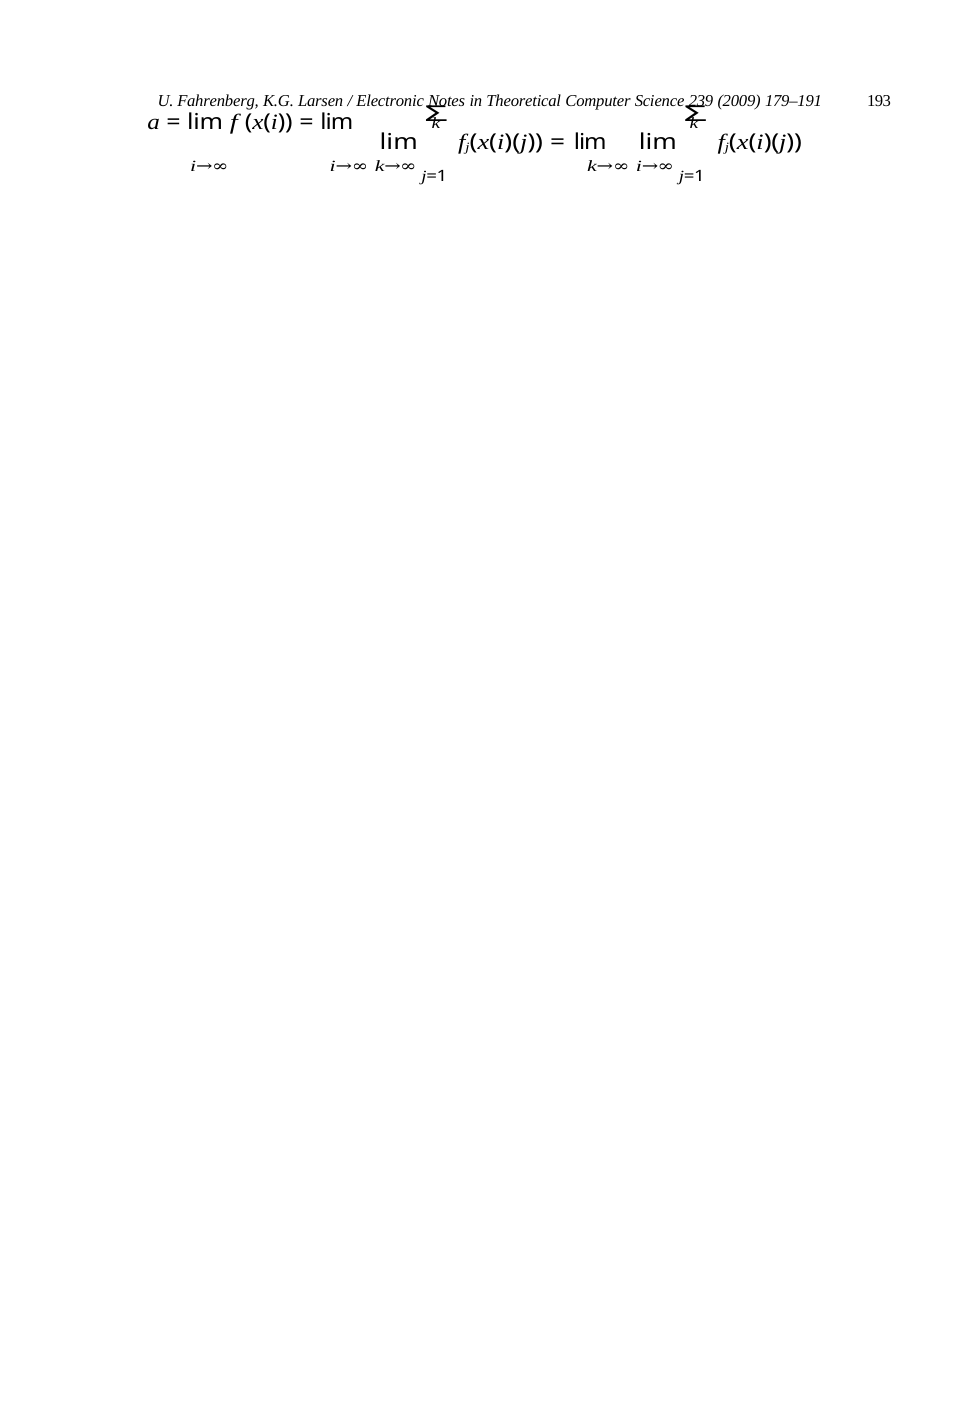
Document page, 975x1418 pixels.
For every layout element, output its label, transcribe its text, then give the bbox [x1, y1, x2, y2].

text lim Σ fj(x(i)(j)) = lim [379, 113, 624, 158]
text lim Σ fj(x(i)(j)) [639, 113, 921, 158]
text i→∞ [71, 158, 228, 174]
text j=1 [421, 165, 455, 186]
text a = lim f (x(i)) = lim [147, 108, 364, 135]
text k→∞ i→∞ [587, 158, 674, 175]
text j=1 [678, 165, 921, 186]
text i→∞ k→∞ [329, 158, 417, 175]
